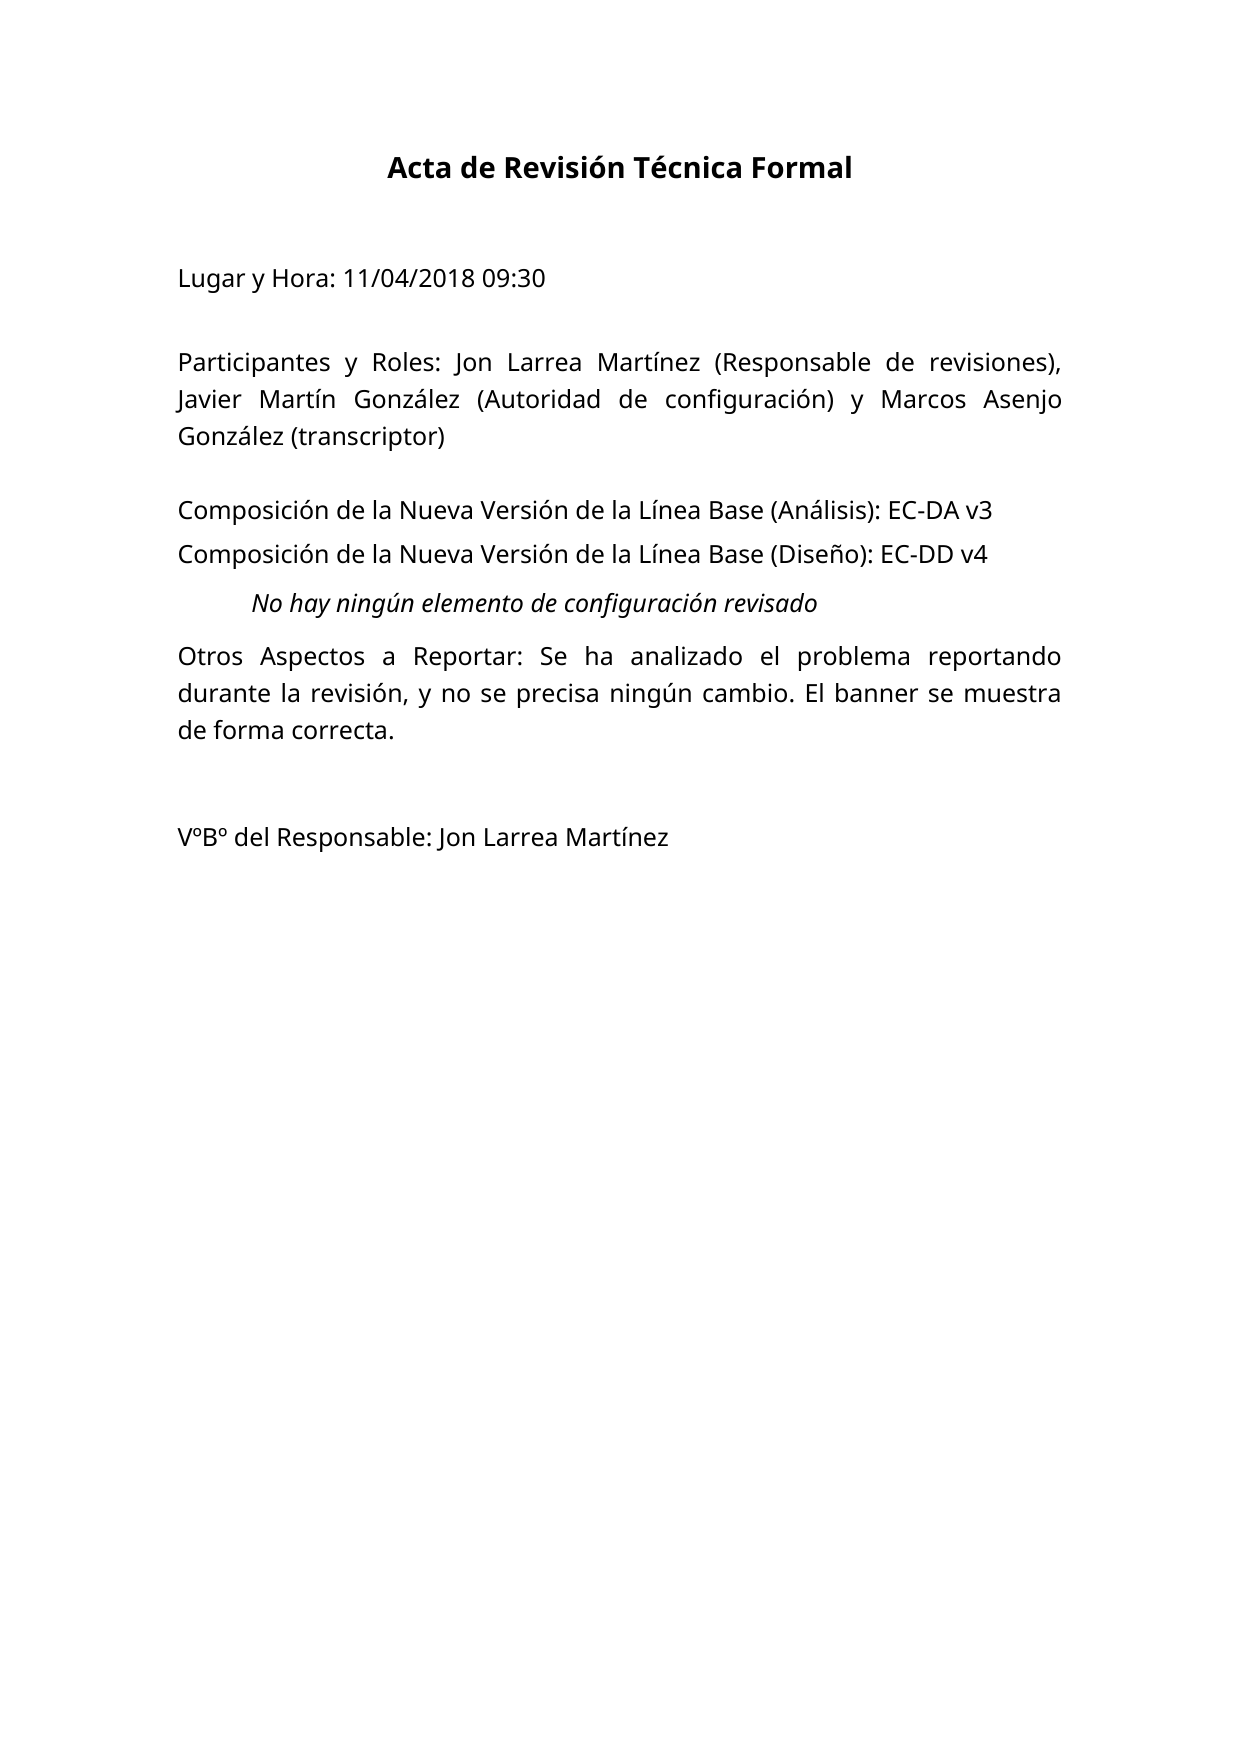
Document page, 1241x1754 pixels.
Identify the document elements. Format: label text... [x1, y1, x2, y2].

text VºBº del Responsable: Jon Larrea Martínez [177, 819, 1063, 853]
text Composición de la Nueva Versión de la Línea Base (Diseño): EC-DD v4 [177, 542, 1063, 569]
text Acta de Revisión Técnica Formal [177, 148, 1063, 187]
text No hay ningún elemento de configuración revisado [251, 585, 1063, 619]
text Composición de la Nueva Versión de la Línea Base (Análisis): EC-DA v3 [177, 472, 1063, 525]
text Otros Aspectos a Reportar: Se ha analizado el problema reportando durante la revisión, y no se precisa ningún cambio. El banner se muestra de forma correcta. [177, 639, 1063, 746]
text Lugar y Hora: 11/04/2018 09:30 [177, 261, 1063, 294]
text Participantes y Roles: Jon Larrea Martínez (Responsable de revisiones), Javier Martín González (Autoridad de configuración) y Marcos Asenjo González (transcriptor) [177, 314, 1063, 452]
